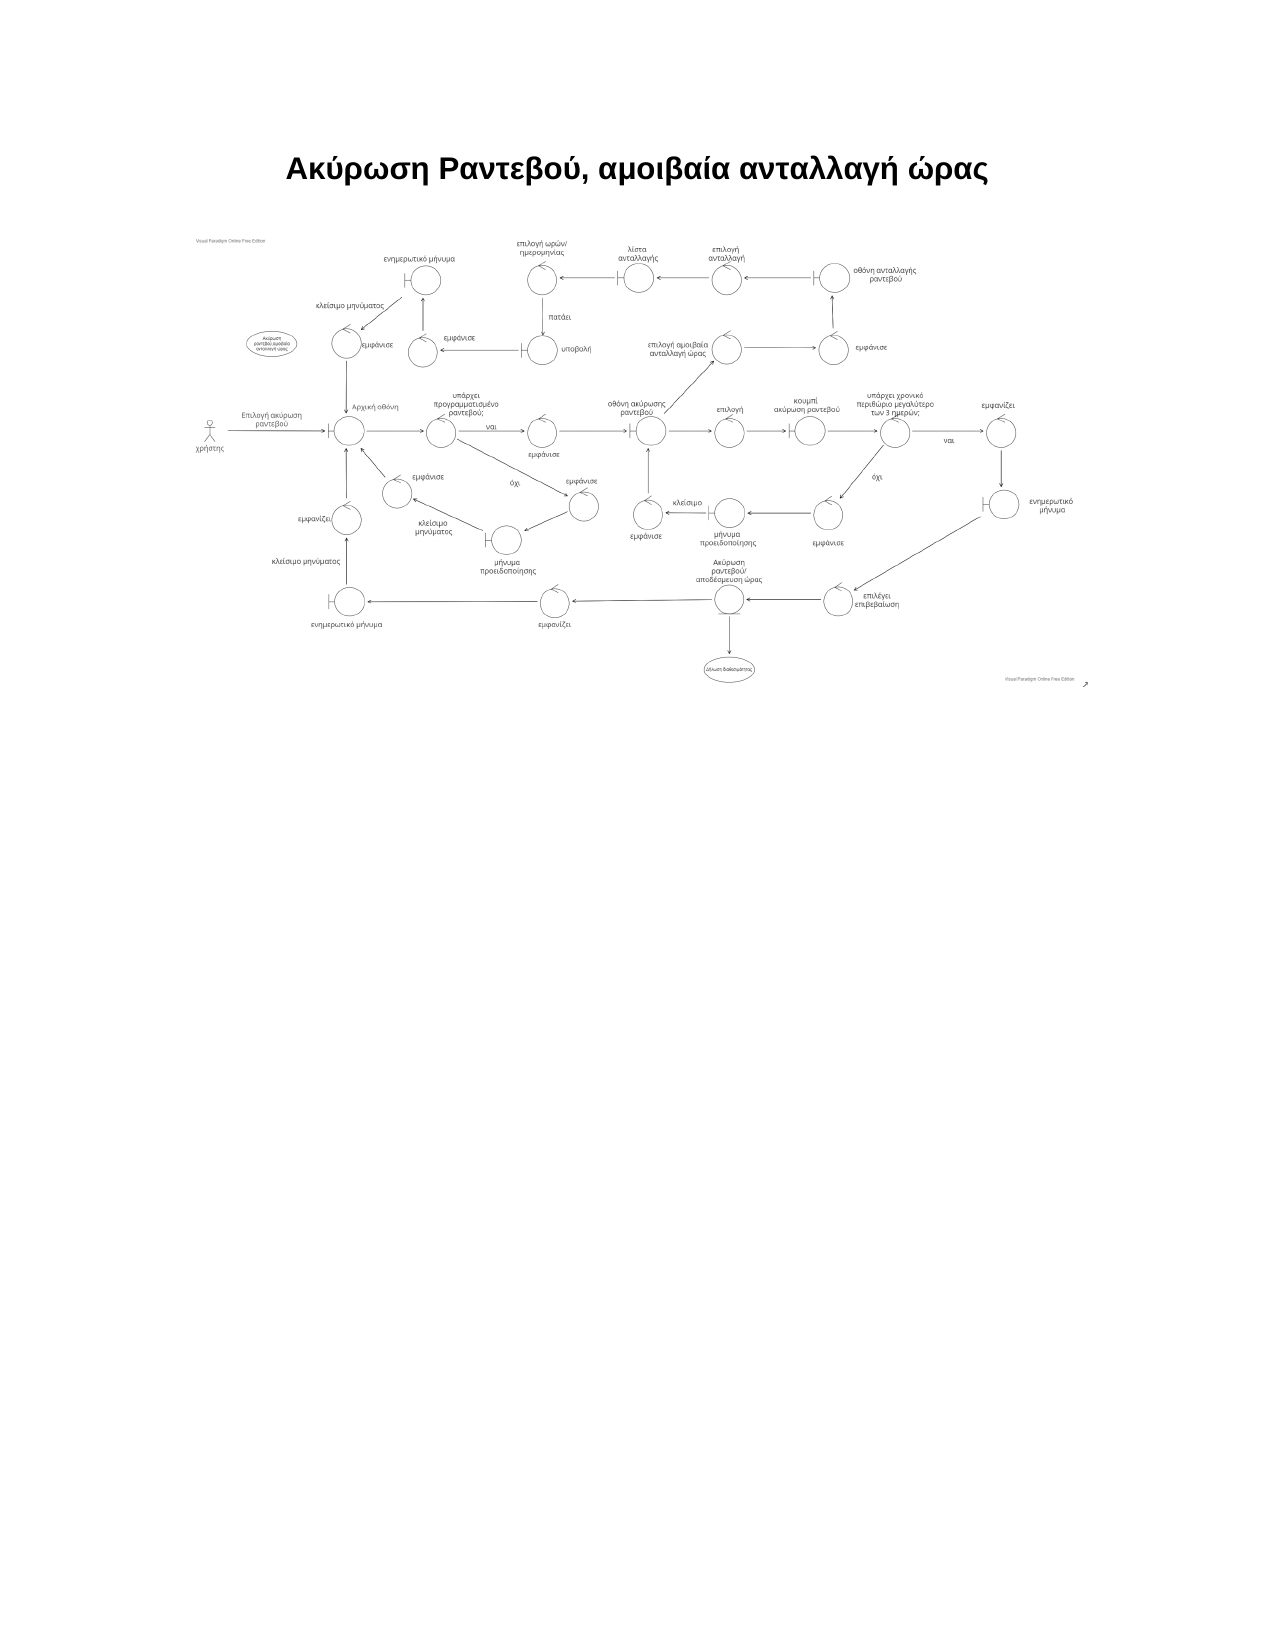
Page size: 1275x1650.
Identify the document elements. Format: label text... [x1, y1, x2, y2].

picture [187, 239, 1088, 687]
text Ακύρωση Ραντεβού, αμοιβαία ανταλλαγή ώρας [187, 150, 1087, 186]
